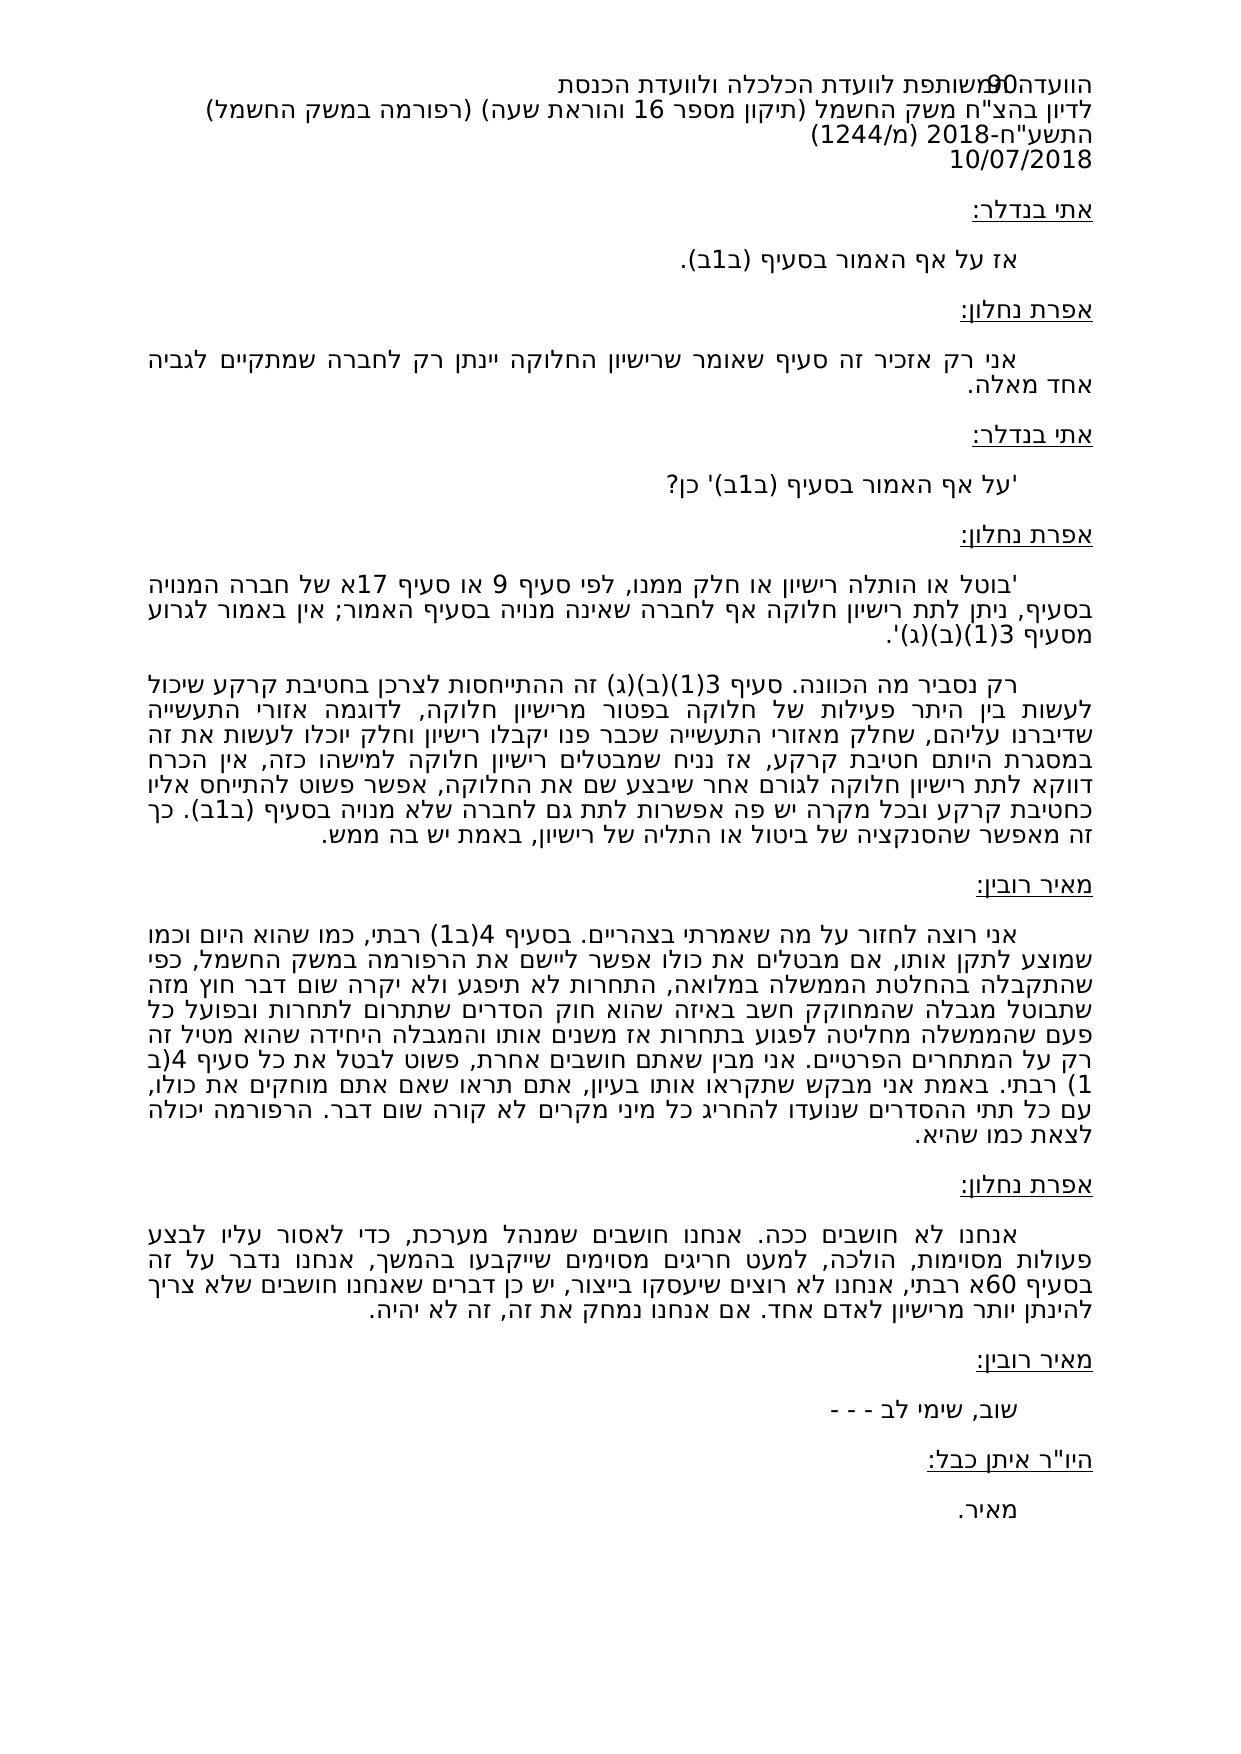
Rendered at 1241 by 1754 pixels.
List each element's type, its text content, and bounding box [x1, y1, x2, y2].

text מאיר. [147, 1499, 1093, 1524]
text אפרת נחלון: [147, 524, 1093, 549]
text מאיר רובין: [147, 874, 1093, 899]
text אפרת נחלון: [147, 299, 1093, 324]
text אנחנו לא חושבים ככה. אנחנו חושבים שמנהל מערכת, כדי לאסור עליו לבצע פעולות מסוימות, הולכה, למעט חריגים מסוימים שייקבעו בהמשך, אנחנו נדבר על זה בסעיף 60א רבתי, אנחנו לא רוצים שיעסקו בייצור, יש כן דברים שאנחנו חושבים שלא צריך להינתן יותר מרישיון לאדם אחד. אם אנחנו נמחק את זה, זה לא יהיה. [147, 1224, 1093, 1324]
text 'על אף האמור בסעיף (ב1ב)' כן? [147, 474, 1093, 499]
text 'בוטל או הותלה רישיון או חלק ממנו, לפי סעיף 9 או סעיף 17א של חברה המנויה בסעיף, ניתן לתת רישיון חלוקה אף לחברה שאינה מנויה בסעיף האמור; אין באמור לגרוע מסעיף 3(1)(ב)(ג)'. [147, 574, 1093, 649]
text רק נסביר מה הכוונה. סעיף 3(1)(ב)(ג) זה ההתייחסות לצרכן בחטיבת קרקע שיכול לעשות בין היתר פעילות של חלוקה בפטור מרישיון חלוקה, לדוגמה אזורי התעשייה שדיברנו עליהם, שחלק מאזורי התעשייה שכבר פנו יקבלו רישיון וחלק יוכלו לעשות את זה במסגרת היותם חטיבת קרקע, אז נניח שמבטלים רישיון חלוקה למישהו כזה, אין הכרח דווקא לתת רישיון חלוקה לגורם אחר שיבצע שם את החלוקה, אפשר פשוט להתייחס אליו כחטיבת קרקע ובכל מקרה יש פה אפשרות לתת גם לחברה שלא מנויה בסעיף (ב1ב). כך זה מאפשר שהסנקציה של ביטול או התליה של רישיון, באמת יש בה ממש. [147, 674, 1093, 849]
text שוב, שימי לב - - - [147, 1399, 1093, 1424]
text מאיר רובין: [147, 1349, 1093, 1374]
text אתי בנדלר: [147, 199, 1093, 224]
text אתי בנדלר: [147, 424, 1093, 449]
text אז על אף האמור בסעיף (ב1ב). [147, 249, 1093, 274]
text אפרת נחלון: [147, 1174, 1093, 1199]
text היו"ר איתן כבל: [147, 1449, 1093, 1474]
text אני רק אזכיר זה סעיף שאומר שרישיון החלוקה יינתן רק לחברה שמתקיים לגביה אחד מאלה. [147, 349, 1093, 399]
text אני רוצה לחזור על מה שאמרתי בצהריים. בסעיף 4(ב1) רבתי, כמו שהוא היום וכמו שמוצע לתקן אותו, אם מבטלים את כולו אפשר ליישם את הרפורמה במשק החשמל, כפי שהתקבלה בהחלטת הממשלה במלואה, התחרות לא תיפגע ולא יקרה שום דבר חוץ מזה שתבוטל מגבלה שהמחוקק חשב באיזה שהוא חוק הסדרים שתתרום לתחרות ובפועל כל פעם שהממשלה מחליטה לפגוע בתחרות אז משנים אותו והמגבלה היחידה שהוא מטיל זה רק על המתחרים הפרטיים. אני מבין שאתם חושבים אחרת, פשוט לבטל את כל סעיף 4(ב1) רבתי. באמת אני מבקש שתקראו אותו בעיון, אתם תראו שאם אתם מוחקים את כולו, עם כל תתי ההסדרים שנועדו להחריג כל מיני מקרים לא קורה שום דבר. הרפורמה יכולה לצאת כמו שהיא. [147, 924, 1093, 1149]
